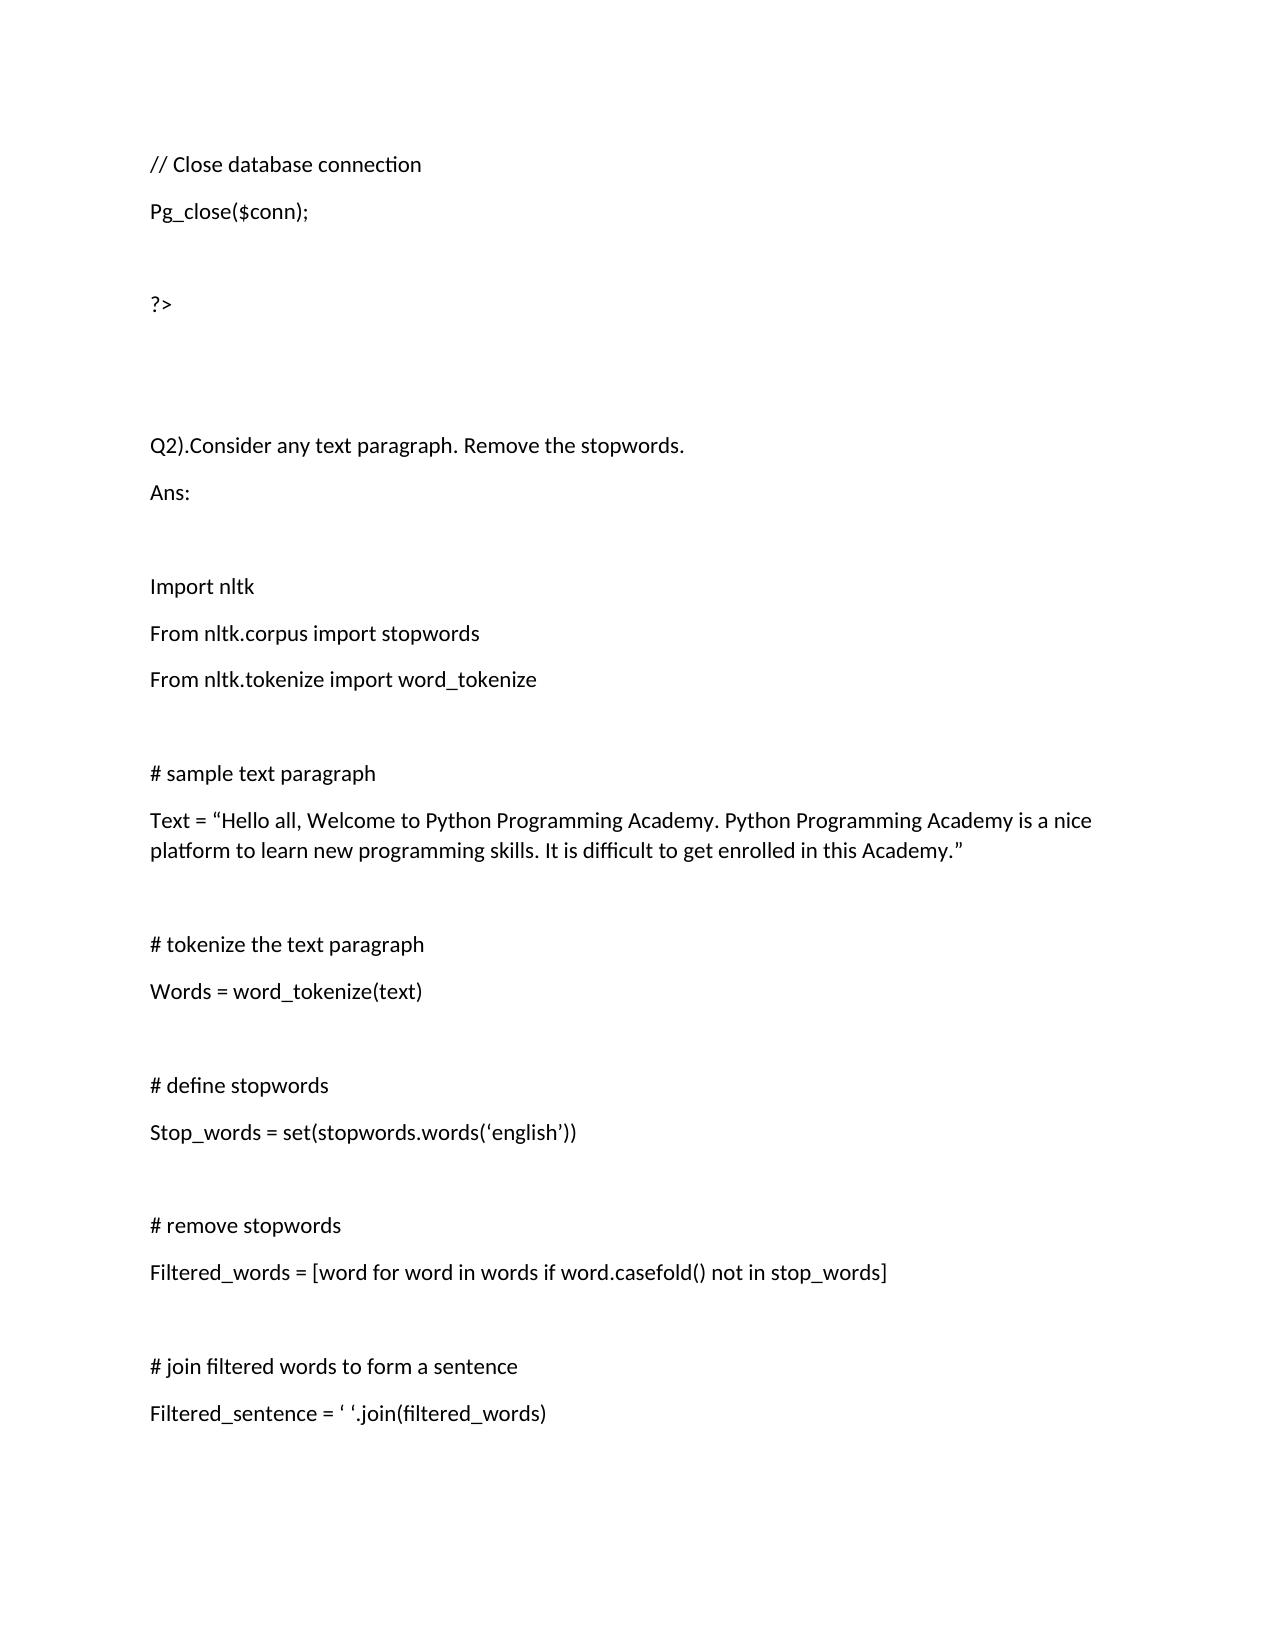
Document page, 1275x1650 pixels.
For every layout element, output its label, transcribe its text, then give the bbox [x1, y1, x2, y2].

text Words = word_tokenize(text) [150, 977, 1125, 1005]
text # define stopwords [150, 1071, 1125, 1099]
text From nltk.tokenize import word_tokenize [150, 666, 1125, 694]
text // Close database connection [150, 150, 1125, 178]
text Ans: [150, 478, 1125, 506]
text # tokenize the text paragraph [150, 930, 1125, 958]
text Filtered_sentence = ‘ ‘.join(filtered_words) [150, 1399, 1125, 1427]
text # sample text paragraph [150, 759, 1125, 787]
text # remove stopwords [150, 1211, 1125, 1239]
text # join filtered words to form a sentence [150, 1352, 1125, 1380]
text From nltk.corpus import stopwords [150, 619, 1125, 647]
text Q2).Consider any text paragraph. Remove the stopwords. [150, 431, 1125, 459]
text ?> [150, 291, 1125, 319]
text Pg_close($conn); [150, 197, 1125, 225]
text Filtered_words = [word for word in words if word.casefold() not in stop_words] [150, 1258, 1125, 1286]
text Import nltk [150, 572, 1125, 600]
text Stop_words = set(stopwords.words(‘english’)) [150, 1118, 1125, 1146]
text Text = “Hello all, Welcome to Python Programming Academy. Python Programming Academy is a nice platform to learn new programming skills. It is difficult to get enrolled in this Academy.” [150, 806, 1125, 864]
